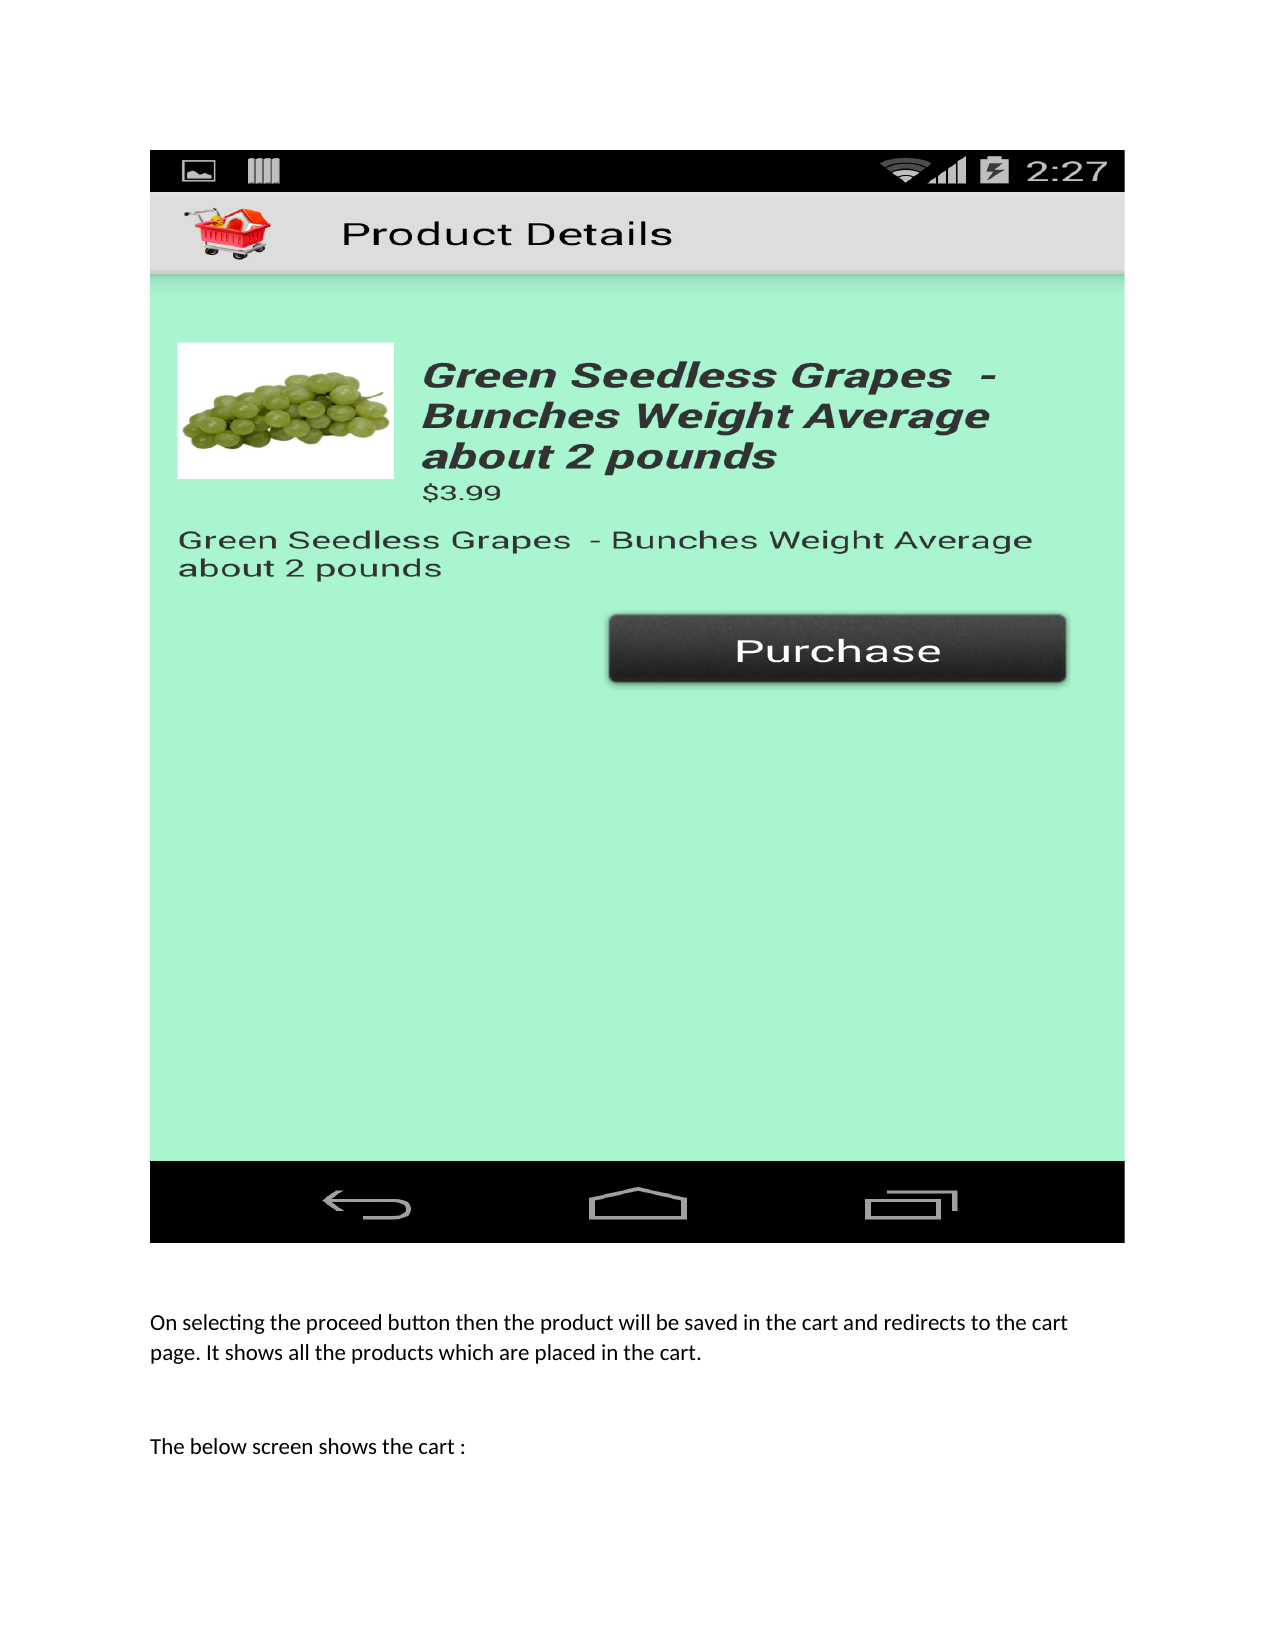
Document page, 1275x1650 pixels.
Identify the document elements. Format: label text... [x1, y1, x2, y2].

picture [150, 150, 1125, 1243]
text The below screen shows the cart : [150, 1432, 1125, 1460]
text On selecting the proceed button then the product will be saved in the cart and redirects to the cart page. It shows all the products which are placed in the cart. [150, 1308, 1125, 1366]
